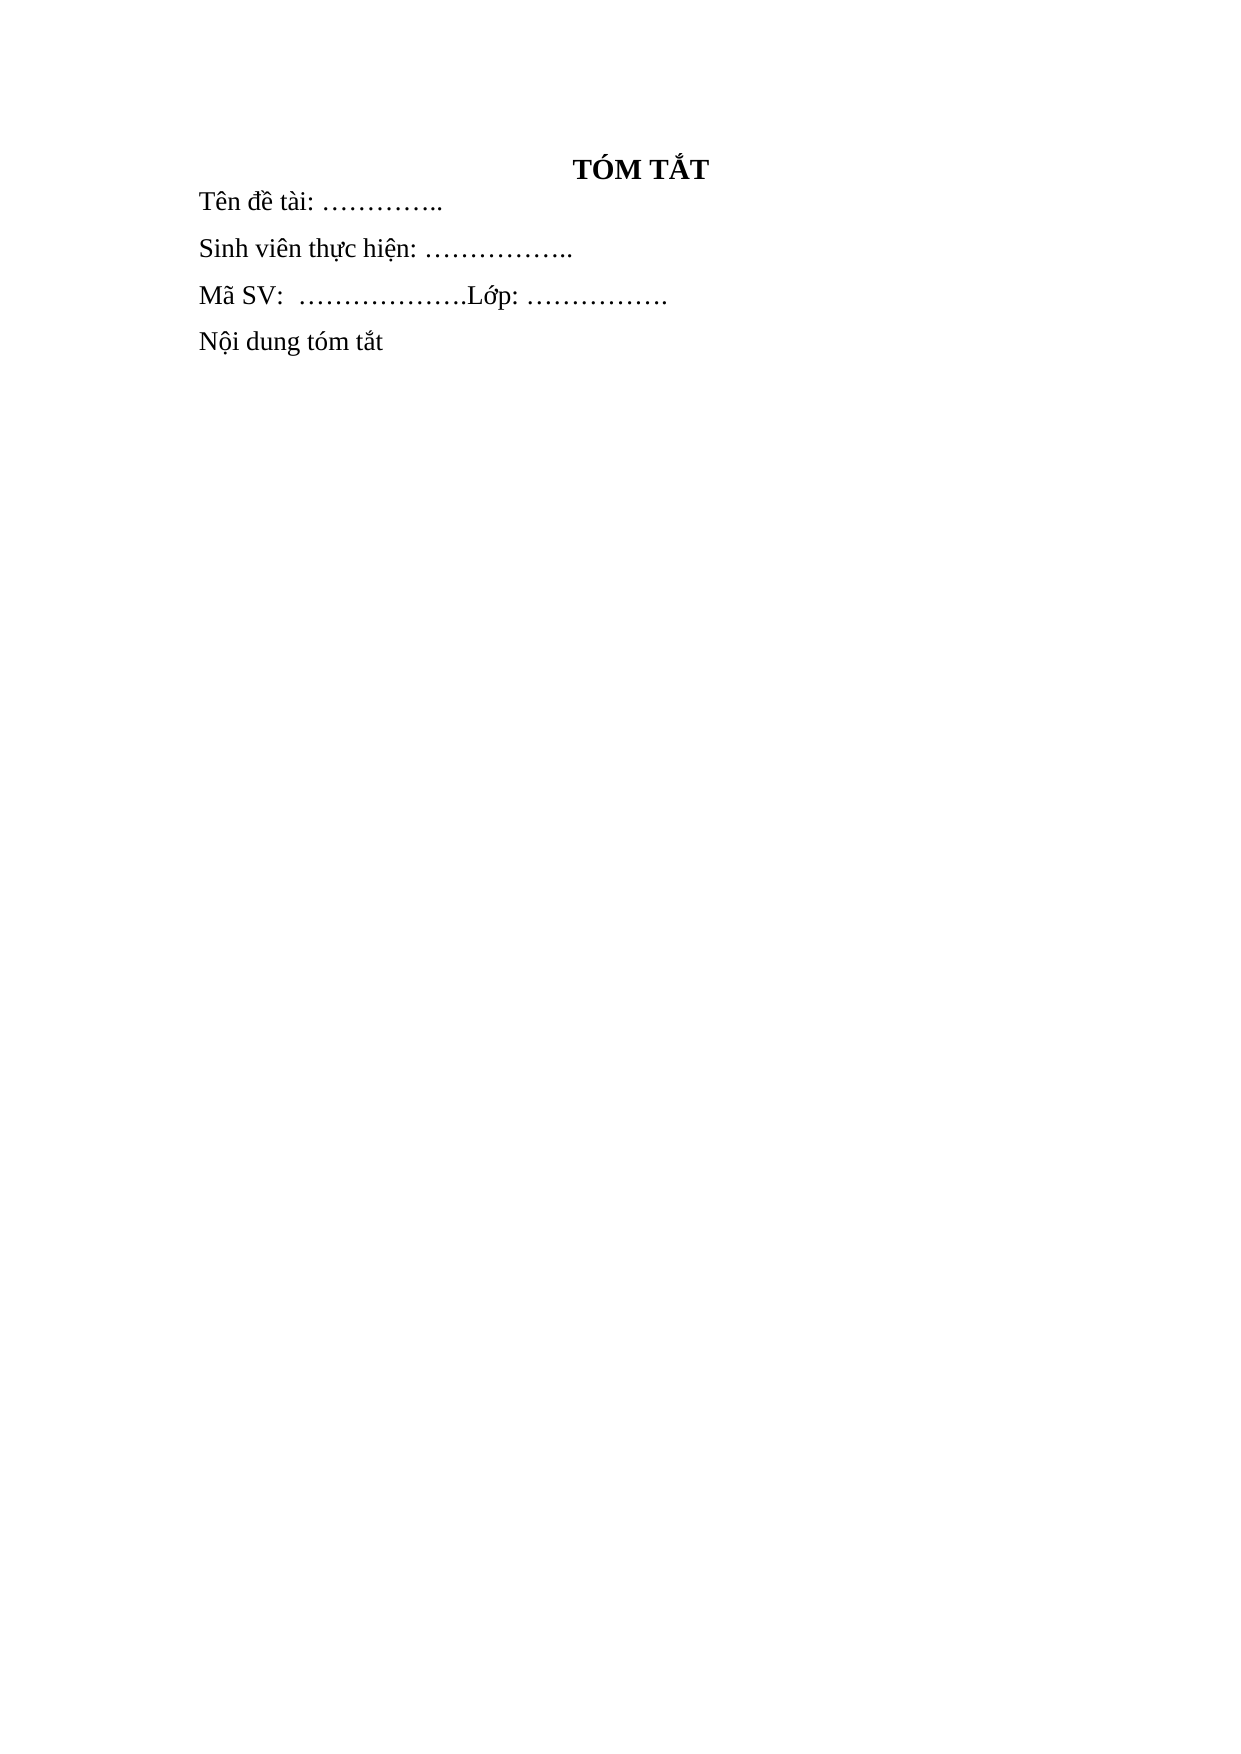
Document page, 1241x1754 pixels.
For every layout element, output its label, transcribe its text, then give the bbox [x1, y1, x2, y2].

text Mã SV: ……………….Lớp: ……………. [148, 279, 1134, 310]
text Tên đề tài: ………….. [148, 185, 1134, 217]
text Nội dung tóm tắt [148, 325, 1134, 357]
text Sinh viên thực hiện: …………….. [148, 232, 1134, 263]
text TÓM TẮT [148, 152, 1134, 185]
